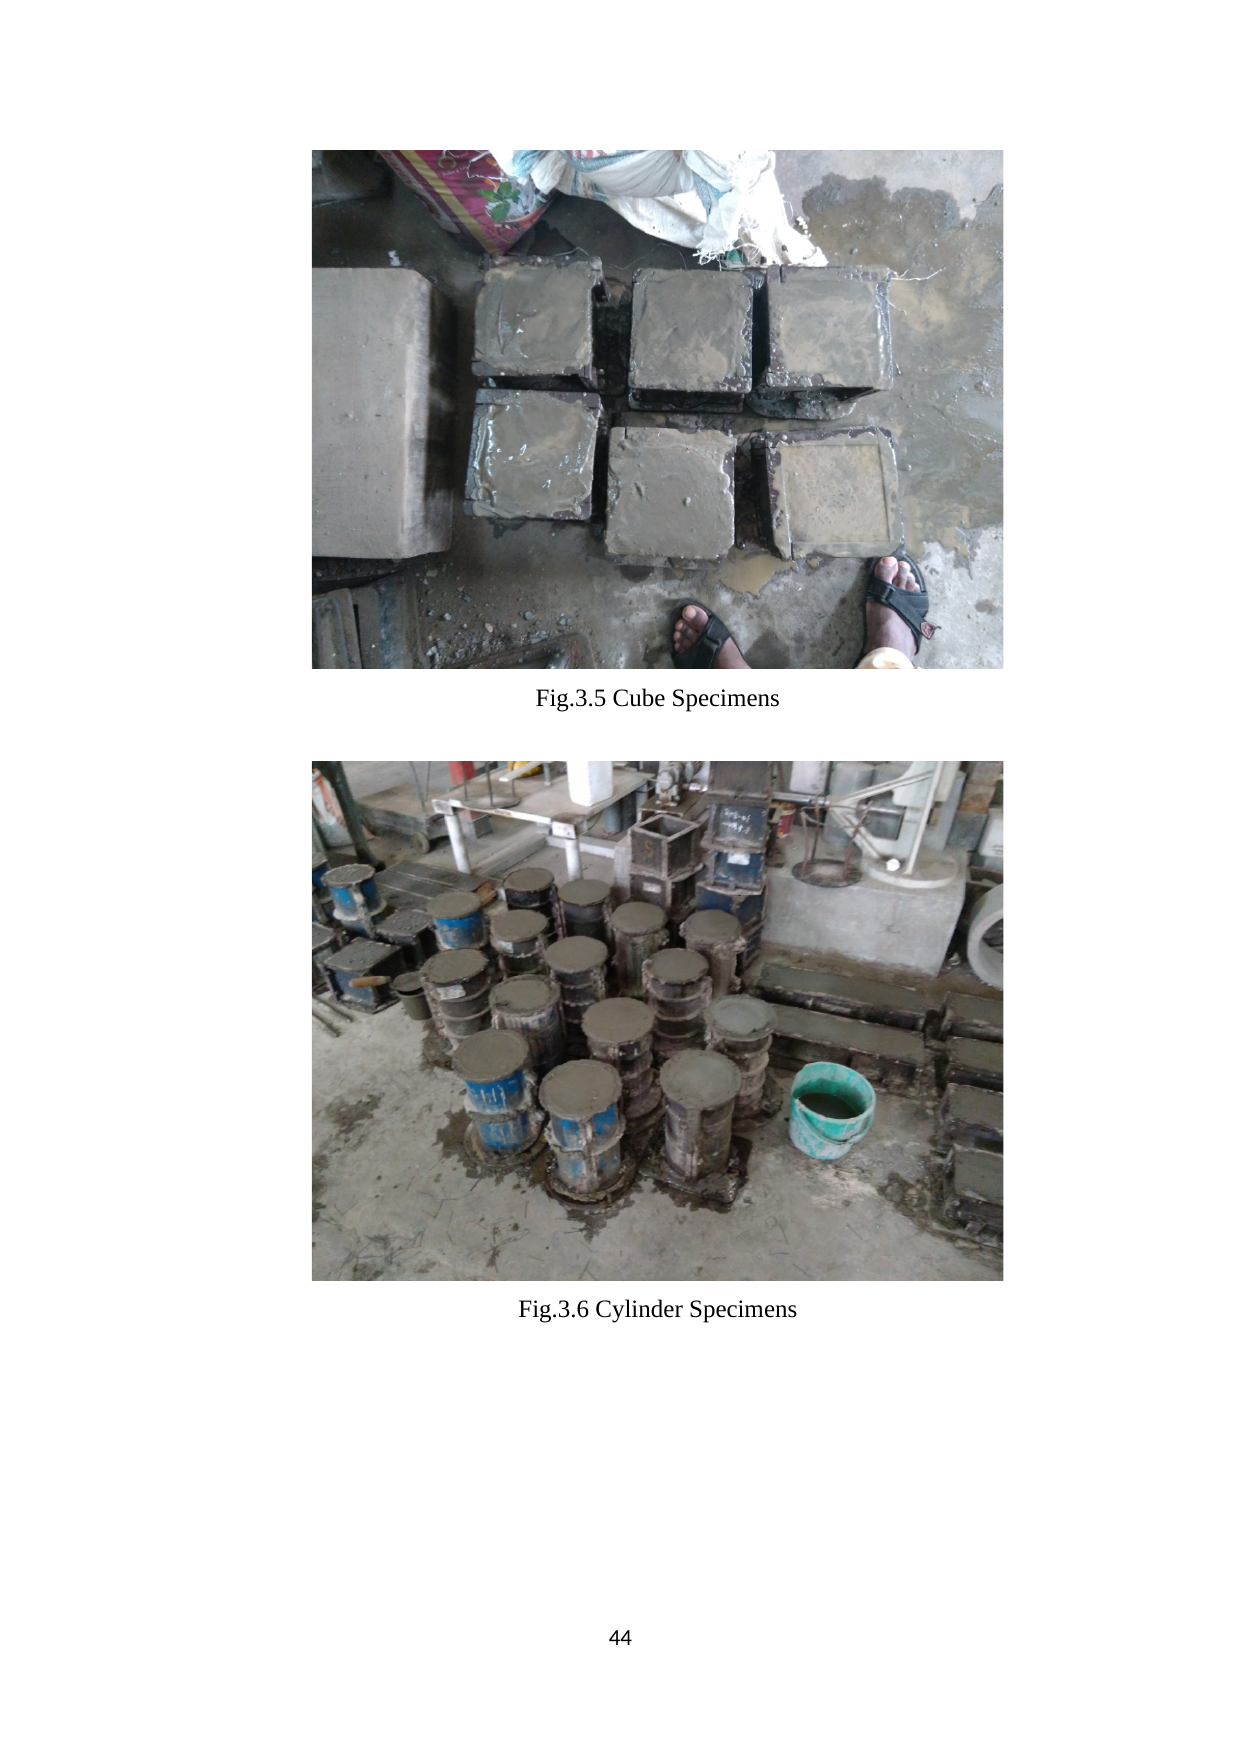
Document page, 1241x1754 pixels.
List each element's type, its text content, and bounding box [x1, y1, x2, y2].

text Fig.3.6 Cylinder Specimens [225, 1294, 1090, 1323]
text Fig.3.5 Cube Specimens [225, 683, 1090, 711]
picture [311, 150, 1004, 669]
picture [311, 761, 1004, 1281]
